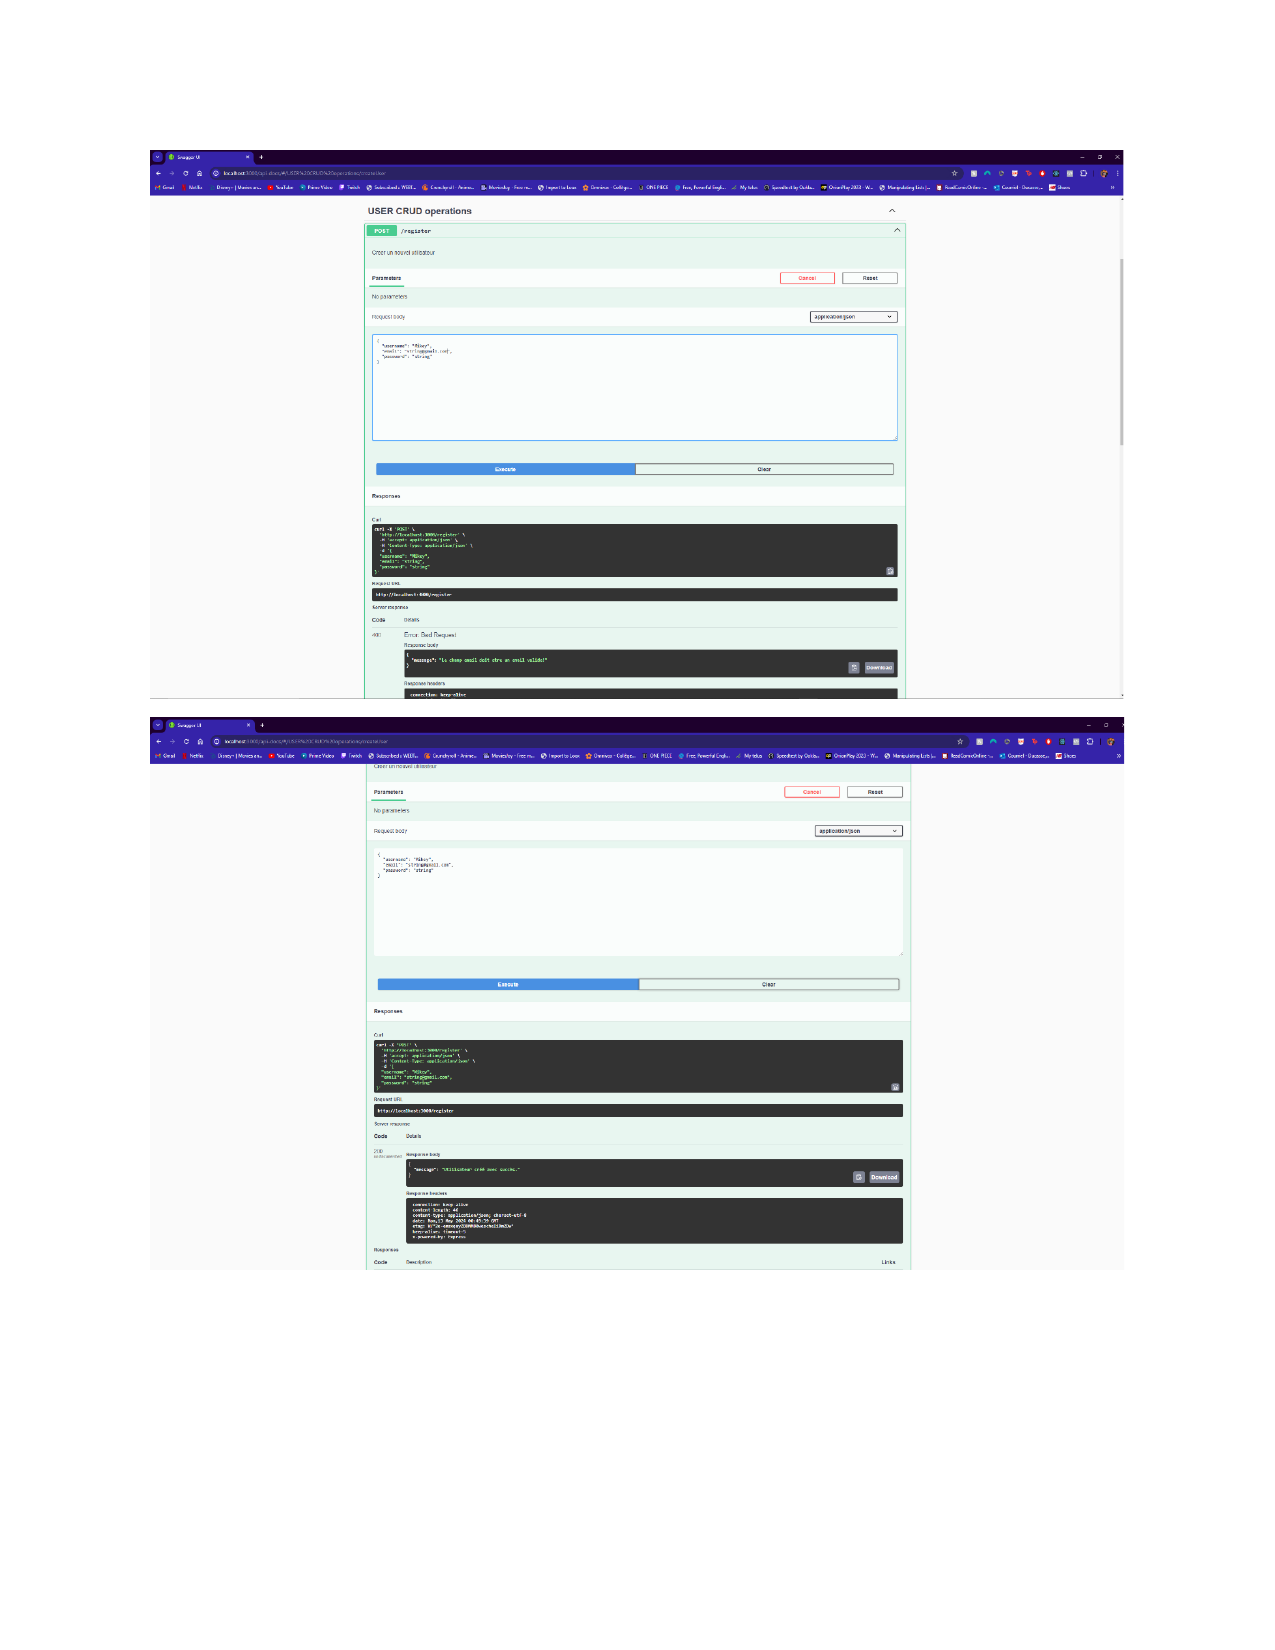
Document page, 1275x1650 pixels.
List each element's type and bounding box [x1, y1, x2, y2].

picture [150, 717, 1125, 1270]
picture [150, 150, 1124, 699]
